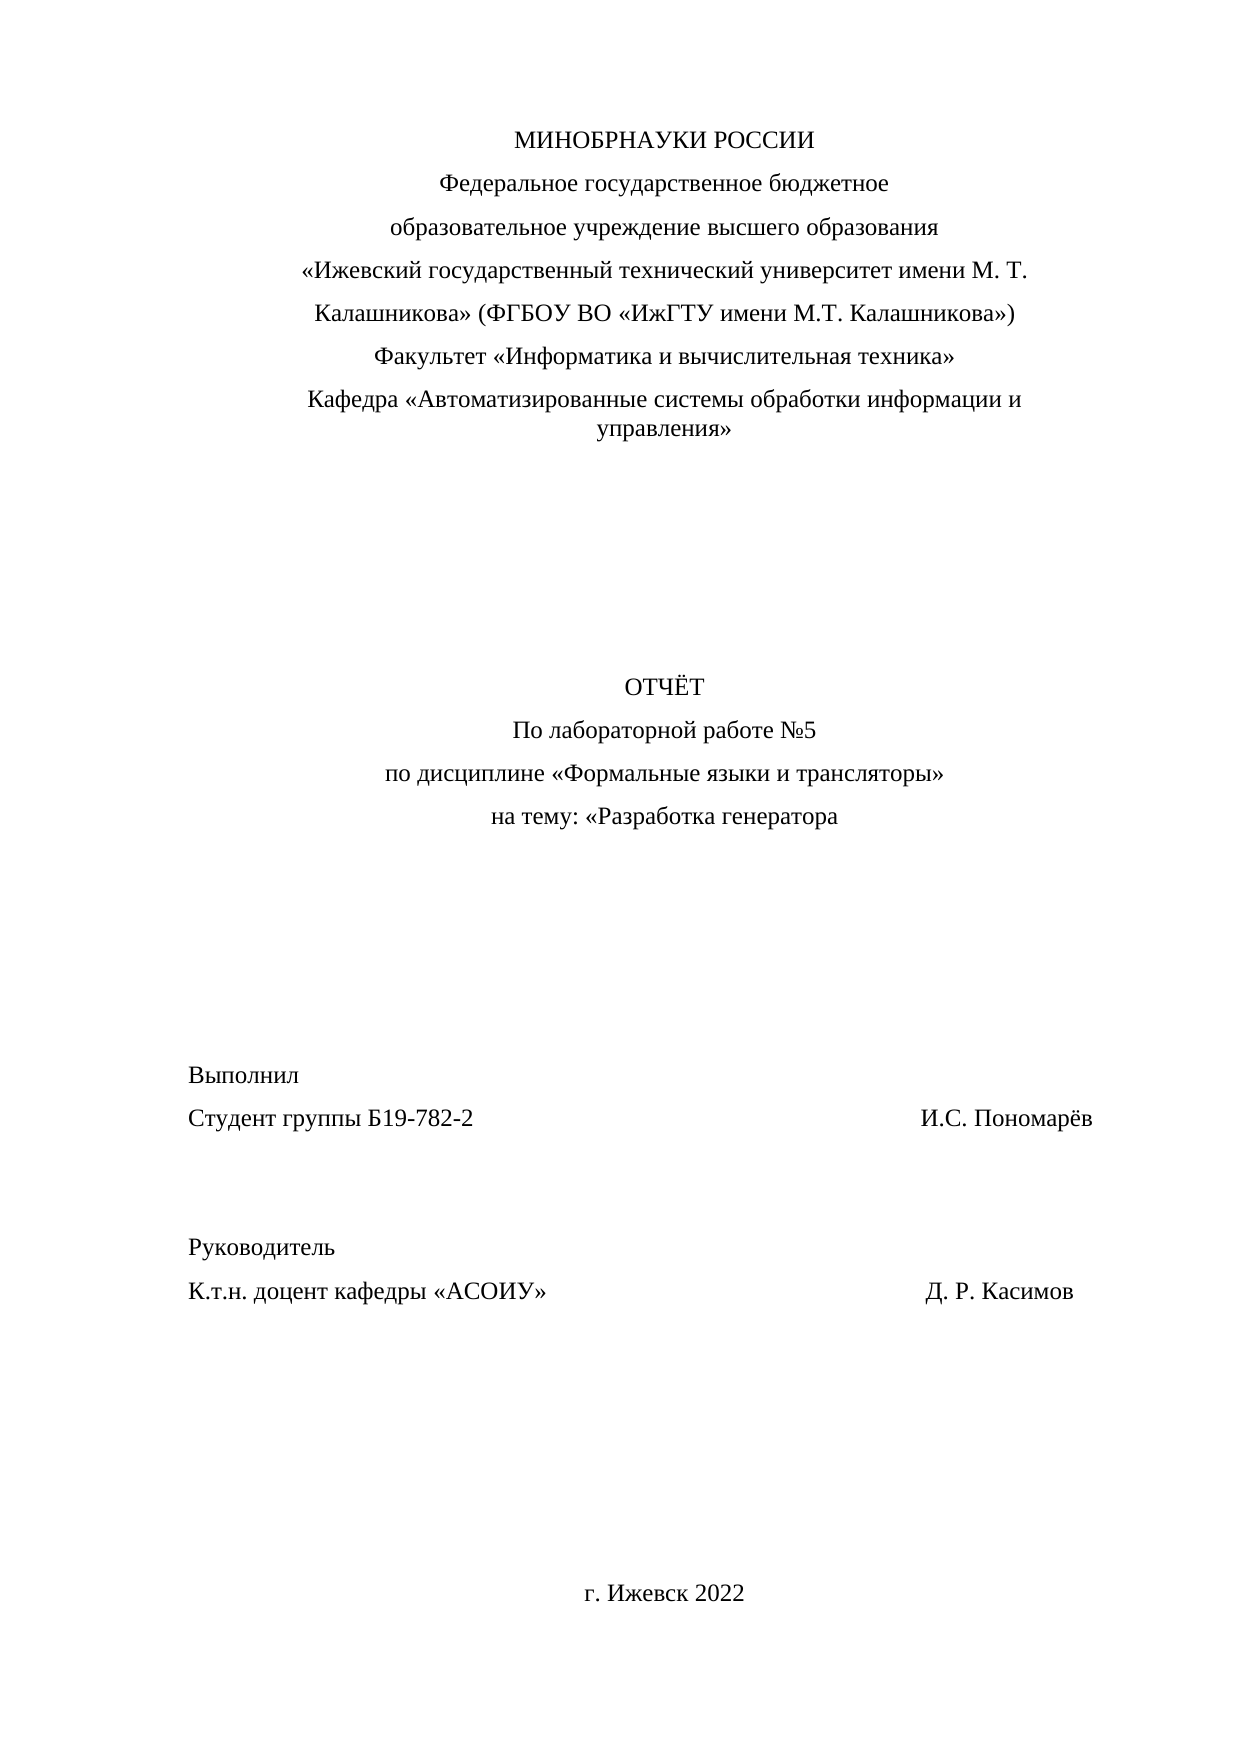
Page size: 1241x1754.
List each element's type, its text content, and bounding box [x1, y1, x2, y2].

text «Ижевский государственный технический университет имени М. Т. Калашникова» (ФГБОУ ВО «ИжГТУ имени М.Т. Калашникова») [244, 255, 1085, 327]
text Факультет «Информатика и вычислительная техника» [373, 341, 956, 370]
text По лабораторной работе №5 [373, 715, 955, 744]
text ОТЧЁТ [373, 672, 956, 700]
text Федеральное государственное бюджетное образовательное учреждение высшего образования [373, 168, 955, 240]
text Студент группы Б19-782-2 И.С. Пономарёв [188, 1103, 1152, 1132]
text Выполнил [188, 1060, 1152, 1089]
text по дисциплине «Формальные языки и трансляторы» [373, 758, 956, 787]
text К.т.н. доцент кафедры «АСОИУ» Д. Р. Касимов [188, 1276, 1152, 1304]
text Кафедра «Автоматизированные системы обработки информации и управления» [244, 384, 1085, 442]
text Руководитель [188, 1232, 1152, 1261]
text МИНОБРНАУКИ РОССИИ [373, 125, 956, 154]
text на тему: «Разработка генератора [194, 801, 1134, 830]
text г. Ижевск 2022 [373, 1578, 956, 1606]
